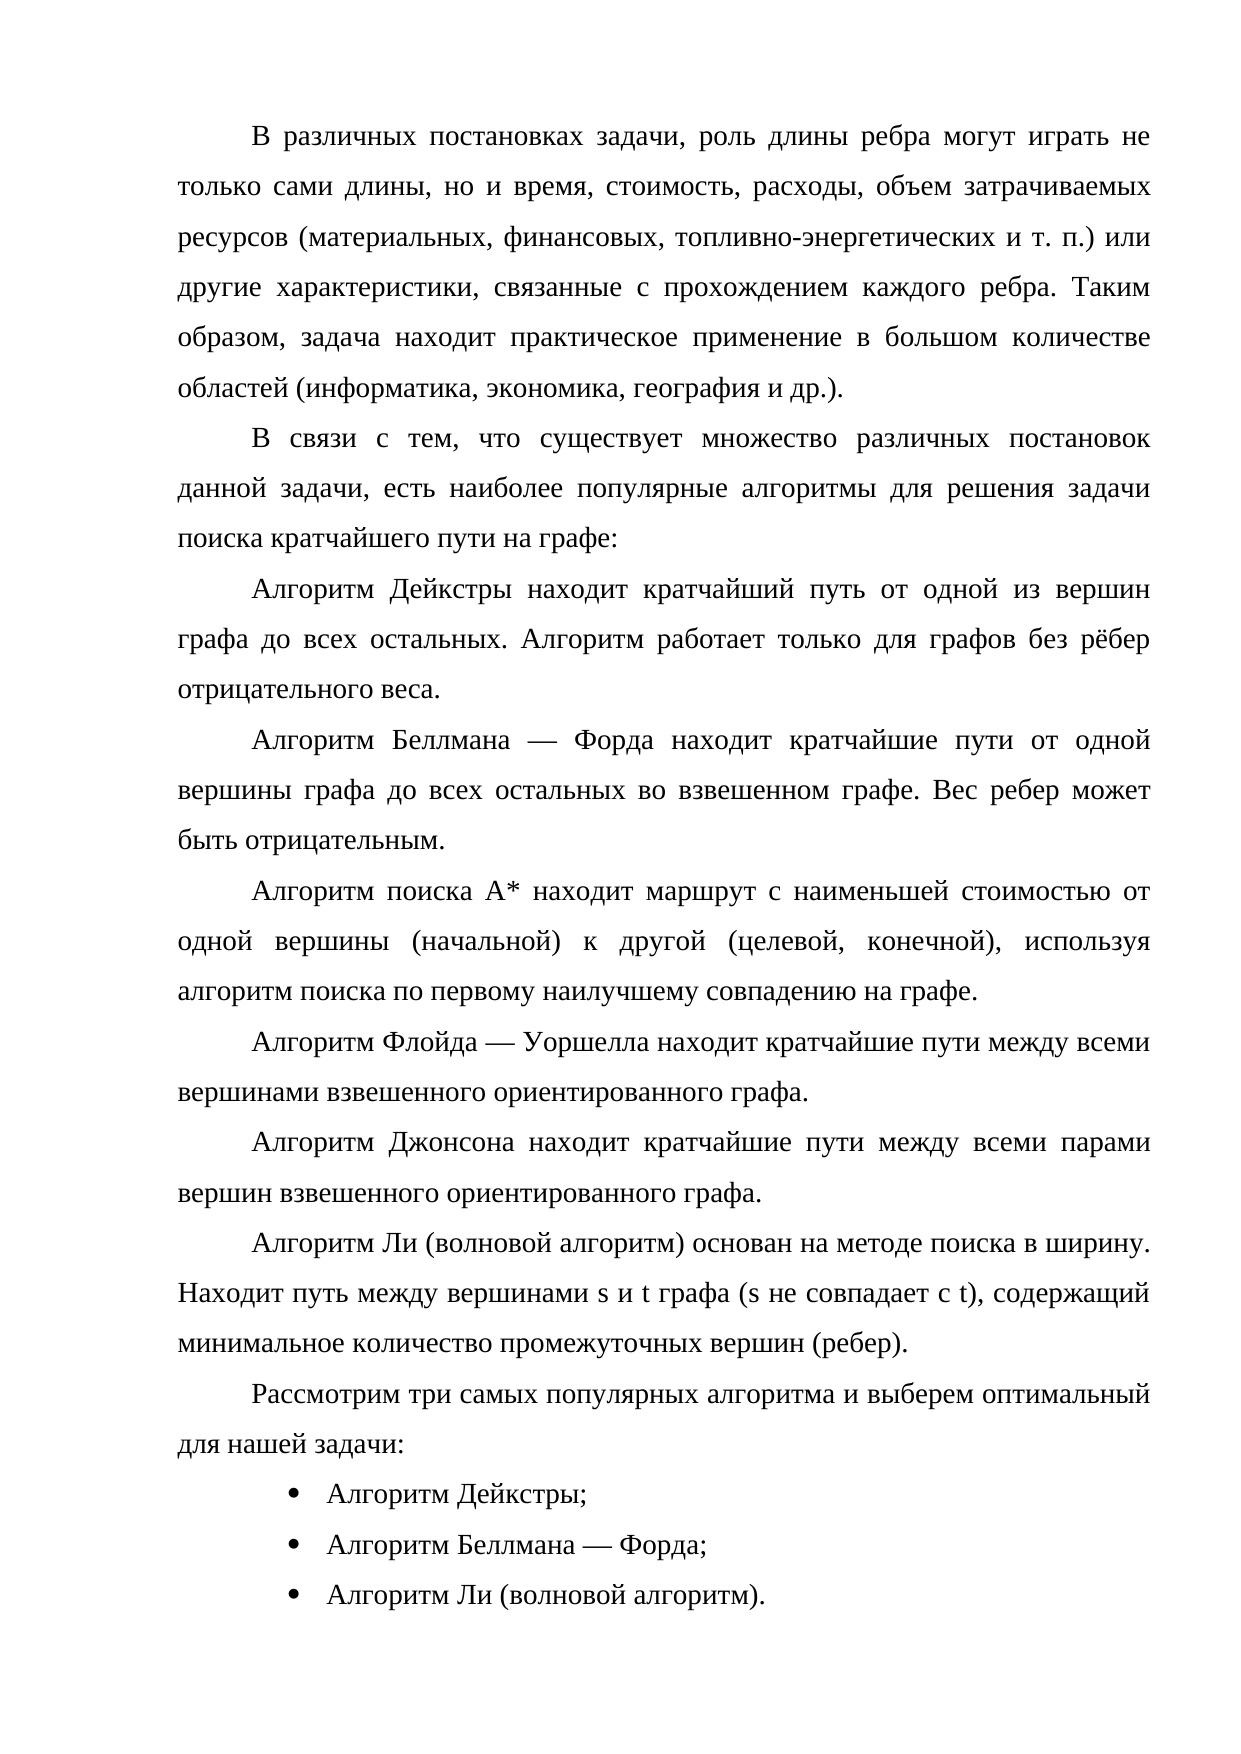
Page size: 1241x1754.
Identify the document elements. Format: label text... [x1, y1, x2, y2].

text Рассмотрим три самых популярных алгоритма и выберем оптимальный для нашей задачи: [177, 1376, 1152, 1460]
text Алгоритм Дейкстры находит кратчайший путь от одной из вершин графа до всех остальных. Алгоритм работает только для графов без рёбер отрицательного веса. [177, 571, 1152, 705]
text В различных постановках задачи, роль длины ребра могут играть не только сами длины, но и время, стоимость, расходы, объем затрачиваемых ресурсов (материальных, финансовых, топливно-энергетических и т. п.) или другие характеристики, связанные с прохождением каждого ребра. Таким образом, задача находит практическое применение в большом количестве областей (информатика, экономика, география и др.). [177, 118, 1152, 403]
text Алгоритм поиска A* находит маршрут с наименьшей стоимостью от одной вершины (начальной) к другой (целевой, конечной), используя алгоритм поиска по первому наилучшему совпадению на графе. [177, 873, 1152, 1007]
list Алгоритм Дейкстры; [288, 1477, 1152, 1510]
text Алгоритм Ли (волновой алгоритм) основан на методе поиска в ширину. Находит путь между вершинами s и t графа (s не совпадает с t), содержащий минимальное количество промежуточных вершин (ребер). [177, 1225, 1152, 1359]
list Алгоритм Ли (волновой алгоритм). [288, 1577, 1152, 1611]
text Алгоритм Джонсона находит кратчайшие пути между всеми парами вершин взвешенного ориентированного графа. [177, 1124, 1152, 1208]
text Алгоритм Флойда — Уоршелла находит кратчайшие пути между всеми вершинами взвешенного ориентированного графа. [177, 1024, 1152, 1108]
text В связи с тем, что существует множество различных постановок данной задачи, есть наиболее популярные алгоритмы для решения задачи поиска кратчайшего пути на графе: [177, 420, 1152, 554]
text Алгоритм Беллмана — Форда находит кратчайшие пути от одной вершины графа до всех остальных во взвешенном графе. Вес ребер может быть отрицательным. [177, 722, 1152, 856]
list Алгоритм Беллмана — Форда; [288, 1527, 1152, 1561]
